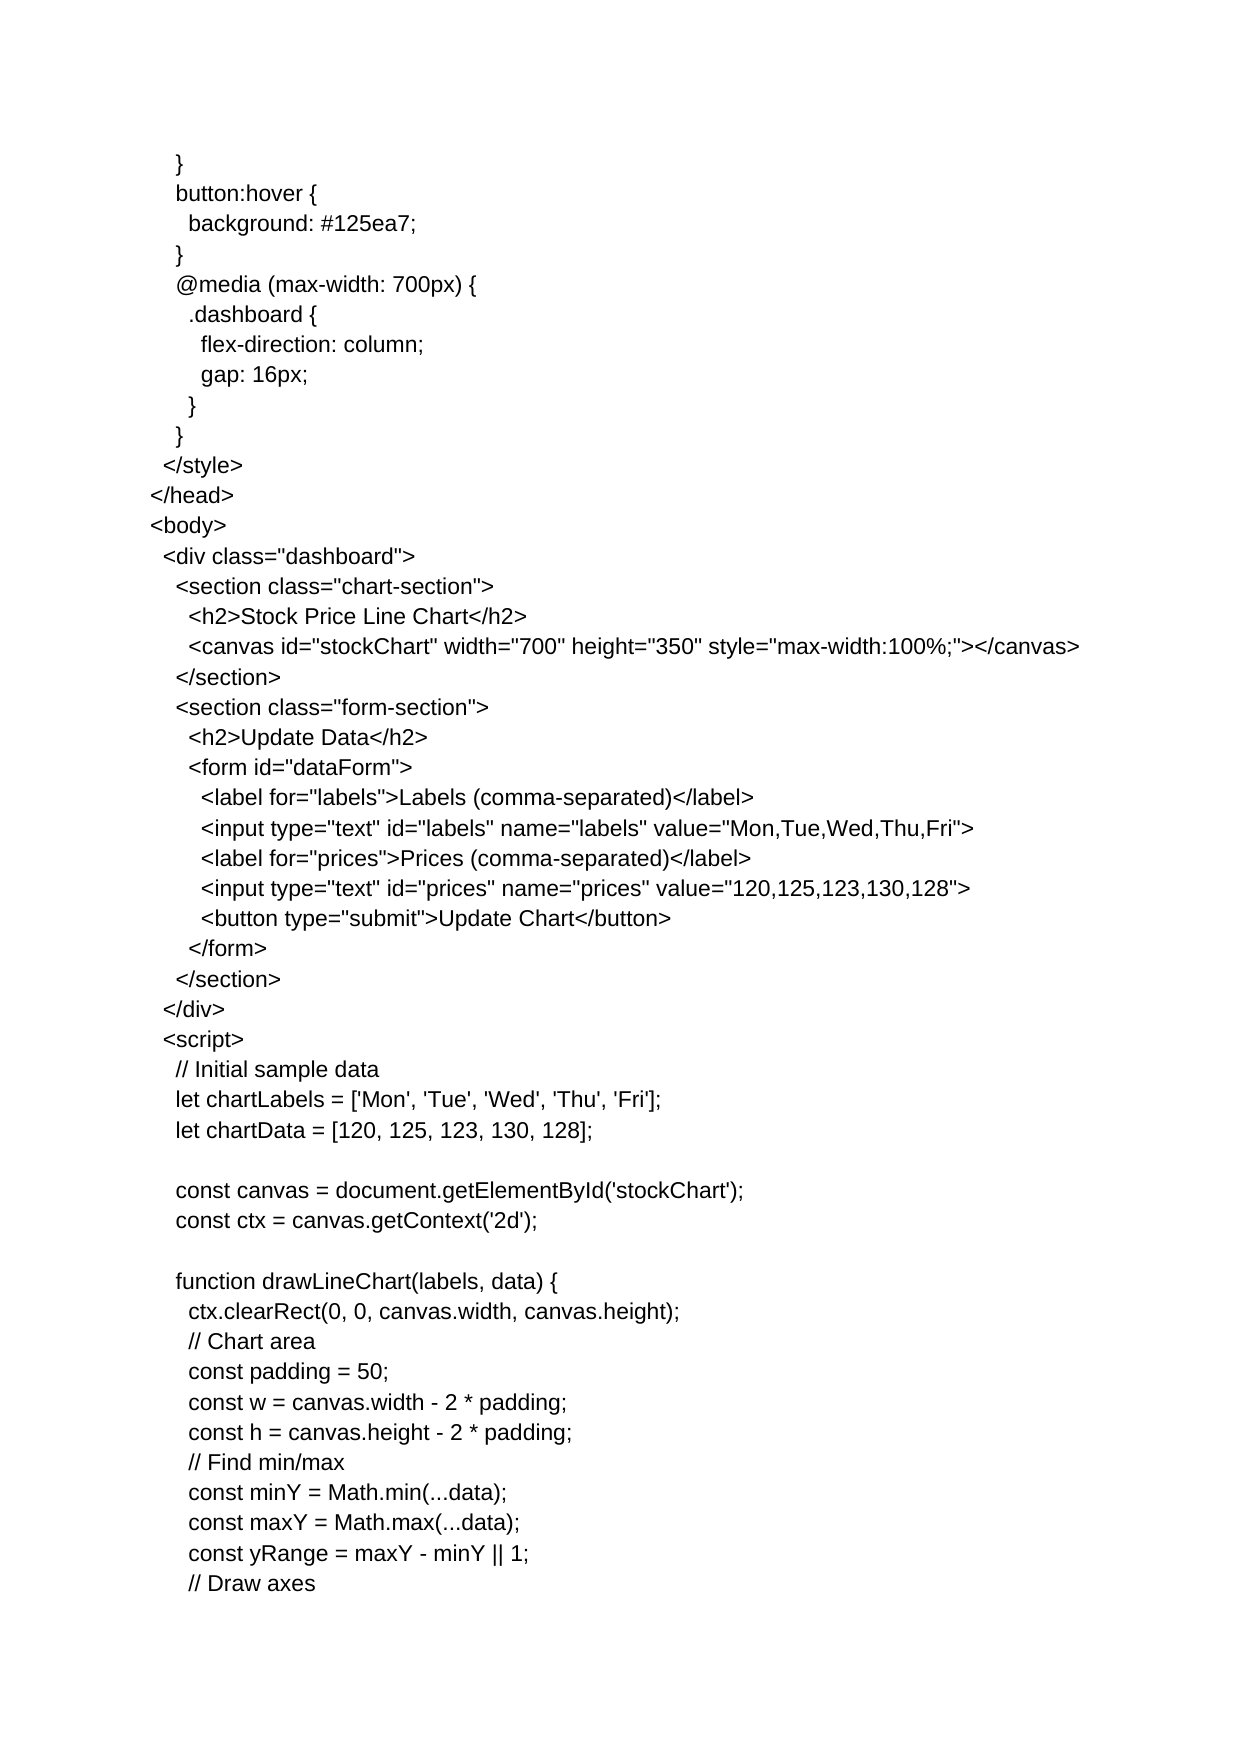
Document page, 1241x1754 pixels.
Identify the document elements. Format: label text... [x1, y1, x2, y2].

text const w = canvas.width - 2 * padding; [150, 1388, 1090, 1415]
text </head> [150, 482, 1090, 509]
text } [150, 241, 1090, 267]
text background: #125ea7; [150, 210, 1090, 237]
text </section> [150, 663, 1090, 690]
text const maxY = Math.max(...data); [150, 1509, 1090, 1536]
text const ctx = canvas.getContext('2d'); [150, 1207, 1090, 1234]
text <div class="dashboard"> [150, 543, 1090, 569]
text ctx.clearRect(0, 0, canvas.width, canvas.height); [150, 1298, 1090, 1324]
text </section> [150, 966, 1090, 992]
text <h2>Stock Price Line Chart</h2> [150, 603, 1090, 629]
text <label for="prices">Prices (comma-separated)</label> [150, 845, 1090, 871]
text } [150, 150, 1090, 176]
text gap: 16px; [150, 361, 1090, 388]
text <form id="dataForm"> [150, 754, 1090, 781]
text function drawLineChart(labels, data) { [150, 1268, 1090, 1294]
text <script> [150, 1026, 1090, 1052]
text </form> [150, 935, 1090, 962]
text const yRange = maxY - minY || 1; [150, 1539, 1090, 1566]
text <input type="text" id="prices" name="prices" value="120,125,123,130,128"> [150, 875, 1090, 901]
text </div> [150, 996, 1090, 1022]
text } [150, 392, 1090, 418]
text const minY = Math.min(...data); [150, 1479, 1090, 1506]
text <body> [150, 512, 1090, 539]
text </style> [150, 452, 1090, 478]
text // Draw axes [150, 1570, 1090, 1596]
text } [150, 422, 1090, 448]
text <section class="form-section"> [150, 694, 1090, 720]
text <h2>Update Data</h2> [150, 724, 1090, 750]
text flex-direction: column; [150, 331, 1090, 358]
text // Find min/max [150, 1449, 1090, 1475]
text const canvas = document.getElementById('stockChart'); [150, 1177, 1090, 1203]
text let chartData = [120, 125, 123, 130, 128]; [150, 1117, 1090, 1143]
text button:hover { [150, 180, 1090, 207]
text <button type="submit">Update Chart</button> [150, 905, 1090, 932]
text const padding = 50; [150, 1358, 1090, 1385]
text <input type="text" id="labels" name="labels" value="Mon,Tue,Wed,Thu,Fri"> [150, 814, 1090, 841]
text // Initial sample data [150, 1056, 1090, 1083]
text let chartLabels = ['Mon', 'Tue', 'Wed', 'Thu', 'Fri']; [150, 1086, 1090, 1113]
text <label for="labels">Labels (comma-separated)</label> [150, 784, 1090, 811]
text <section class="chart-section"> [150, 573, 1090, 599]
text const h = canvas.height - 2 * padding; [150, 1419, 1090, 1445]
text .dashboard { [150, 301, 1090, 327]
text @media (max-width: 700px) { [150, 271, 1090, 297]
text <canvas id="stockChart" width="700" height="350" style="max-width:100%;"></canvas> [150, 633, 1090, 660]
text // Chart area [150, 1328, 1090, 1354]
